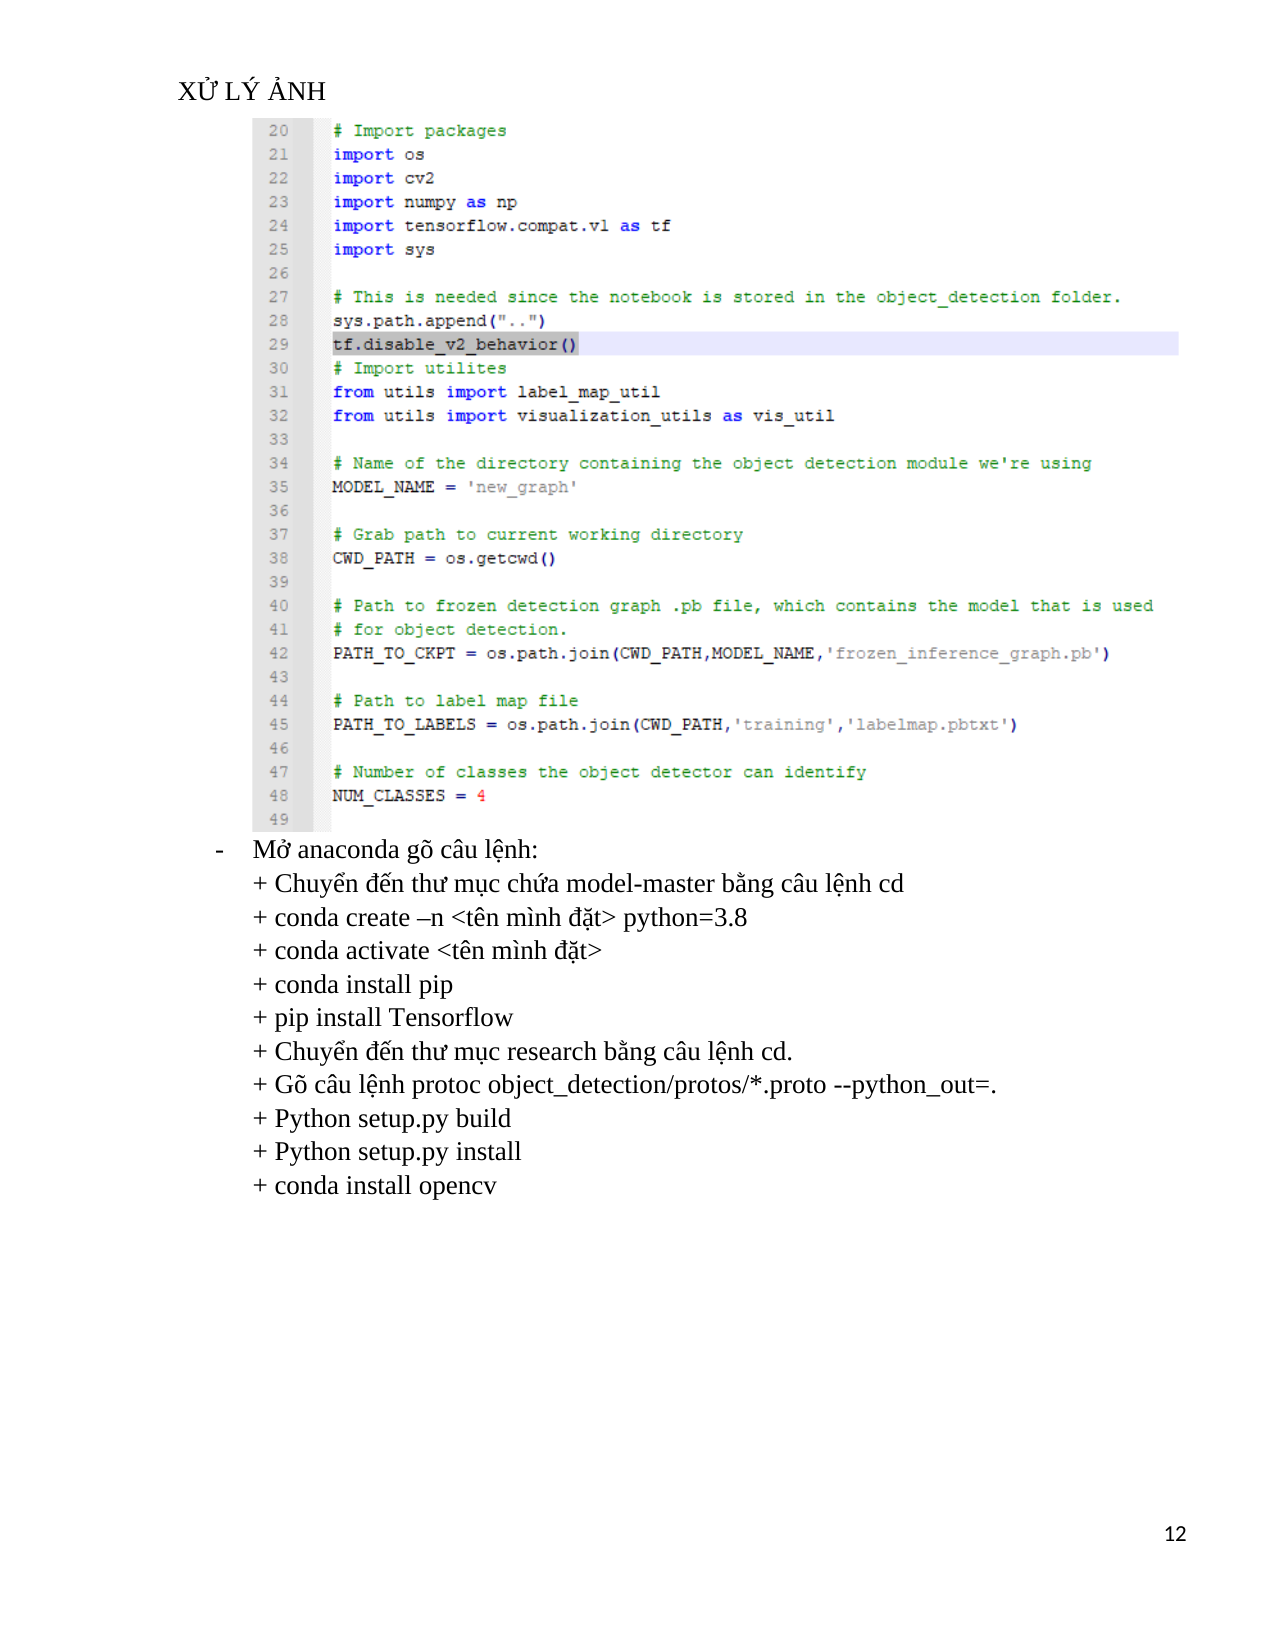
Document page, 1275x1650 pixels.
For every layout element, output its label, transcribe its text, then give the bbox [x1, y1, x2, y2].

list + pip install Tensorflow [252, 1001, 1186, 1032]
list + Python setup.py install [252, 1136, 1186, 1167]
picture [252, 118, 1179, 832]
list + Chuyển đến thư mục chứa model-master bằng câu lệnh cd [252, 867, 1186, 898]
list + conda install opencv [252, 1169, 1186, 1200]
list + conda install pip [252, 968, 1186, 999]
list + Gõ câu lệnh protoc object_detection/protos/*.proto --python_out=. [252, 1068, 1186, 1099]
list Mở anaconda gõ câu lệnh: [215, 834, 1186, 865]
list + Python setup.py build [252, 1102, 1186, 1133]
list + Chuyển đến thư mục research bằng câu lệnh cd. [252, 1035, 1186, 1066]
list + conda create –n <tên mình đặt> python=3.8 [252, 901, 1186, 932]
list + conda activate <tên mình đặt> [252, 934, 1186, 965]
